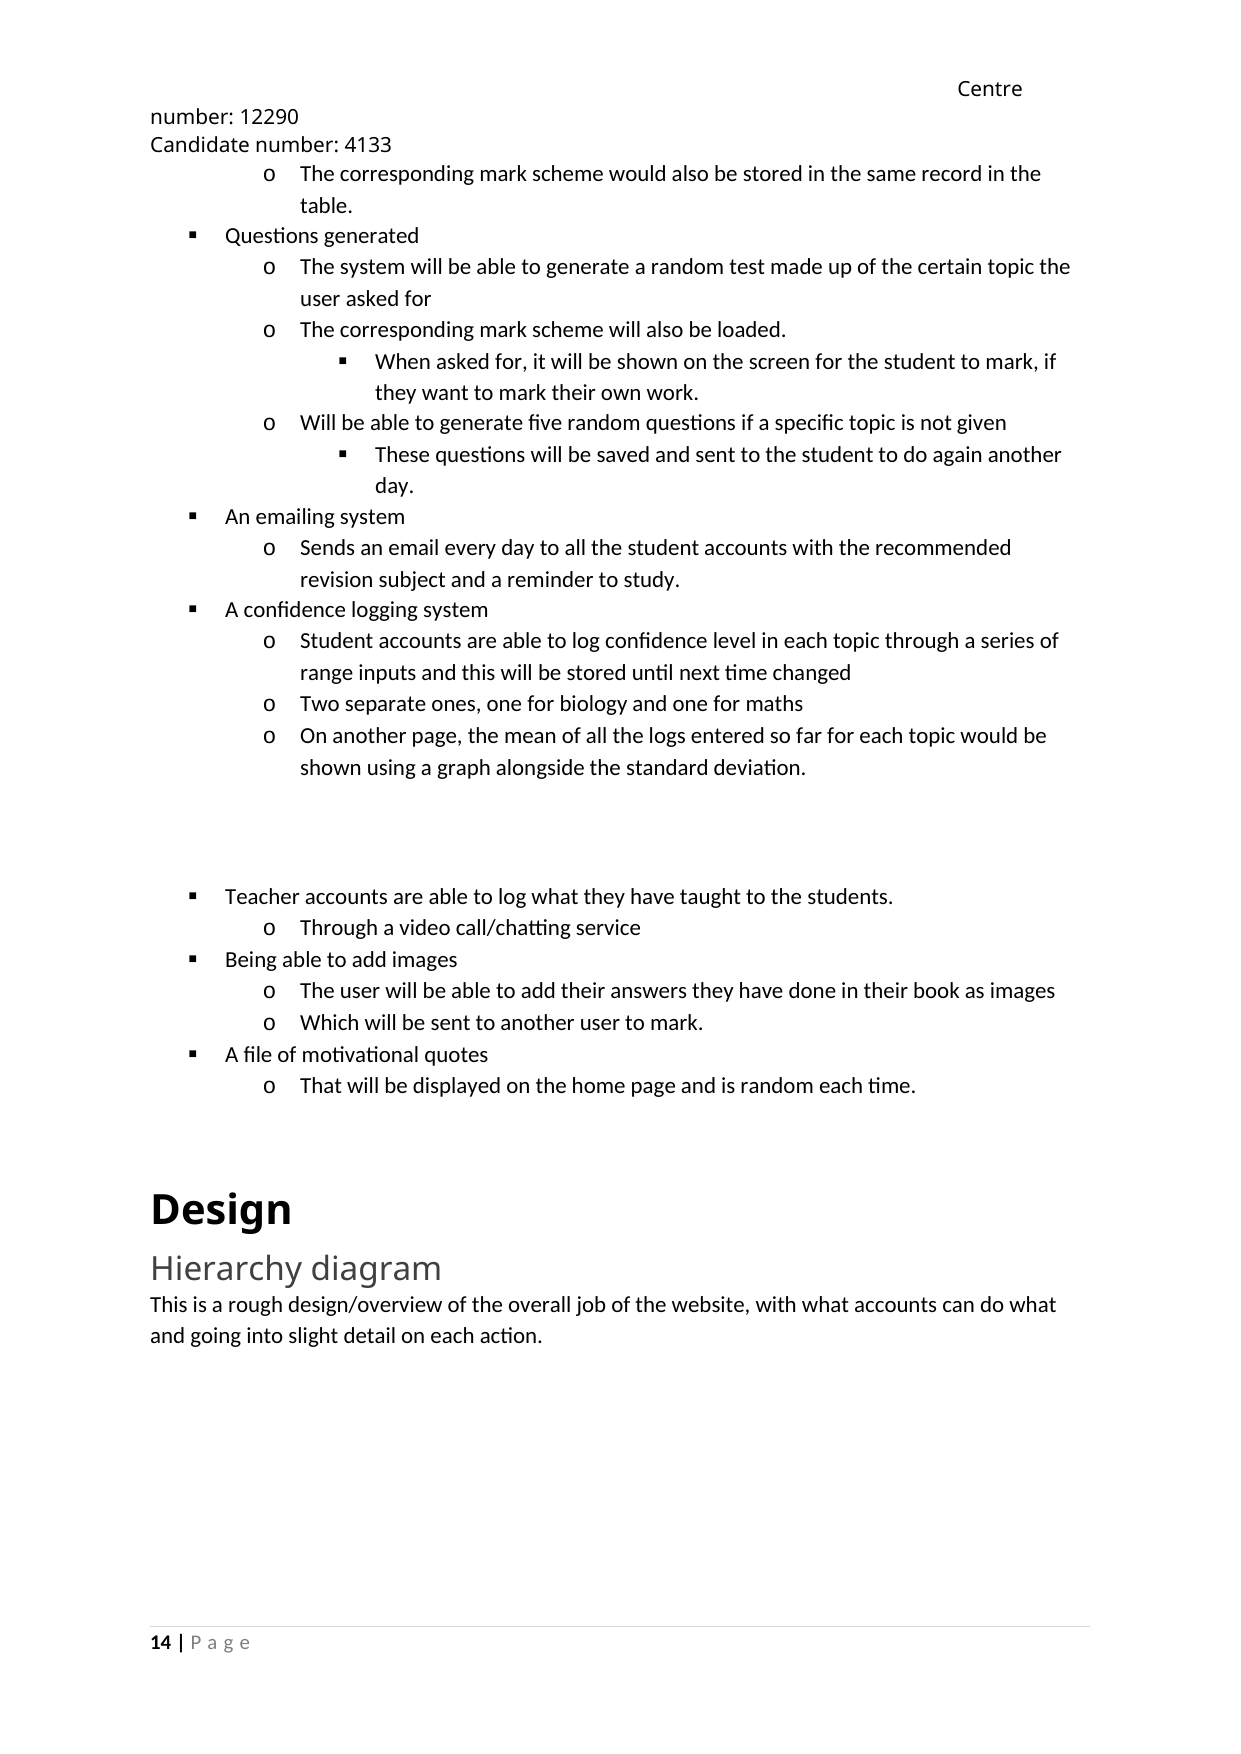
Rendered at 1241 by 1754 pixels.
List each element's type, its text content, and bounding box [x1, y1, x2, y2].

list A confidence logging system [187, 595, 1090, 623]
list The corresponding mark scheme would also be stored in the same record in the table. [262, 159, 1090, 219]
list Teacher accounts are able to log what they have taught to the students. [187, 882, 1090, 910]
list That will be displayed on the home page and is random each time. [262, 1071, 1090, 1100]
list Through a video call/chatting service [262, 913, 1090, 942]
list Will be able to generate five random questions if a specific topic is not given [262, 408, 1090, 438]
list Student accounts are able to log confidence level in each topic through a series of range inputs and this will be stored until next time changed [262, 626, 1090, 686]
list The system will be able to generate a random test made up of the certain topic the user asked for [262, 252, 1090, 312]
subtitle Hierarchy diagram [150, 1244, 1090, 1290]
list Questions generated [187, 222, 1090, 250]
list Two separate ones, one for biology and one for maths [262, 689, 1090, 718]
list Being able to add images [187, 945, 1090, 973]
list When asked for, it will be shown on the screen for the student to mark, if they want to mark their own work. [337, 347, 1090, 406]
list Sends an email every day to all the student accounts with the recommended revision subject and a reminder to study. [262, 533, 1090, 593]
list Which will be sent to another user to mark. [262, 1008, 1090, 1037]
list The user will be able to add their answers they have done in their book as images [262, 976, 1090, 1005]
list These questions will be saved and sent to the student to do again another day. [337, 441, 1090, 499]
list A file of motivational quotes [187, 1040, 1090, 1068]
subtitle Design [150, 1179, 1090, 1236]
list The corresponding mark scheme will also be loaded. [262, 315, 1090, 344]
list An emailing system [187, 502, 1090, 530]
list On another page, the mean of all the logs entered so far for each topic would be shown using a graph alongside the standard deviation. [262, 721, 1090, 781]
text This is a rough design/overview of the overall job of the website, with what accounts can do what and going into slight detail on each action. [150, 1290, 1090, 1349]
